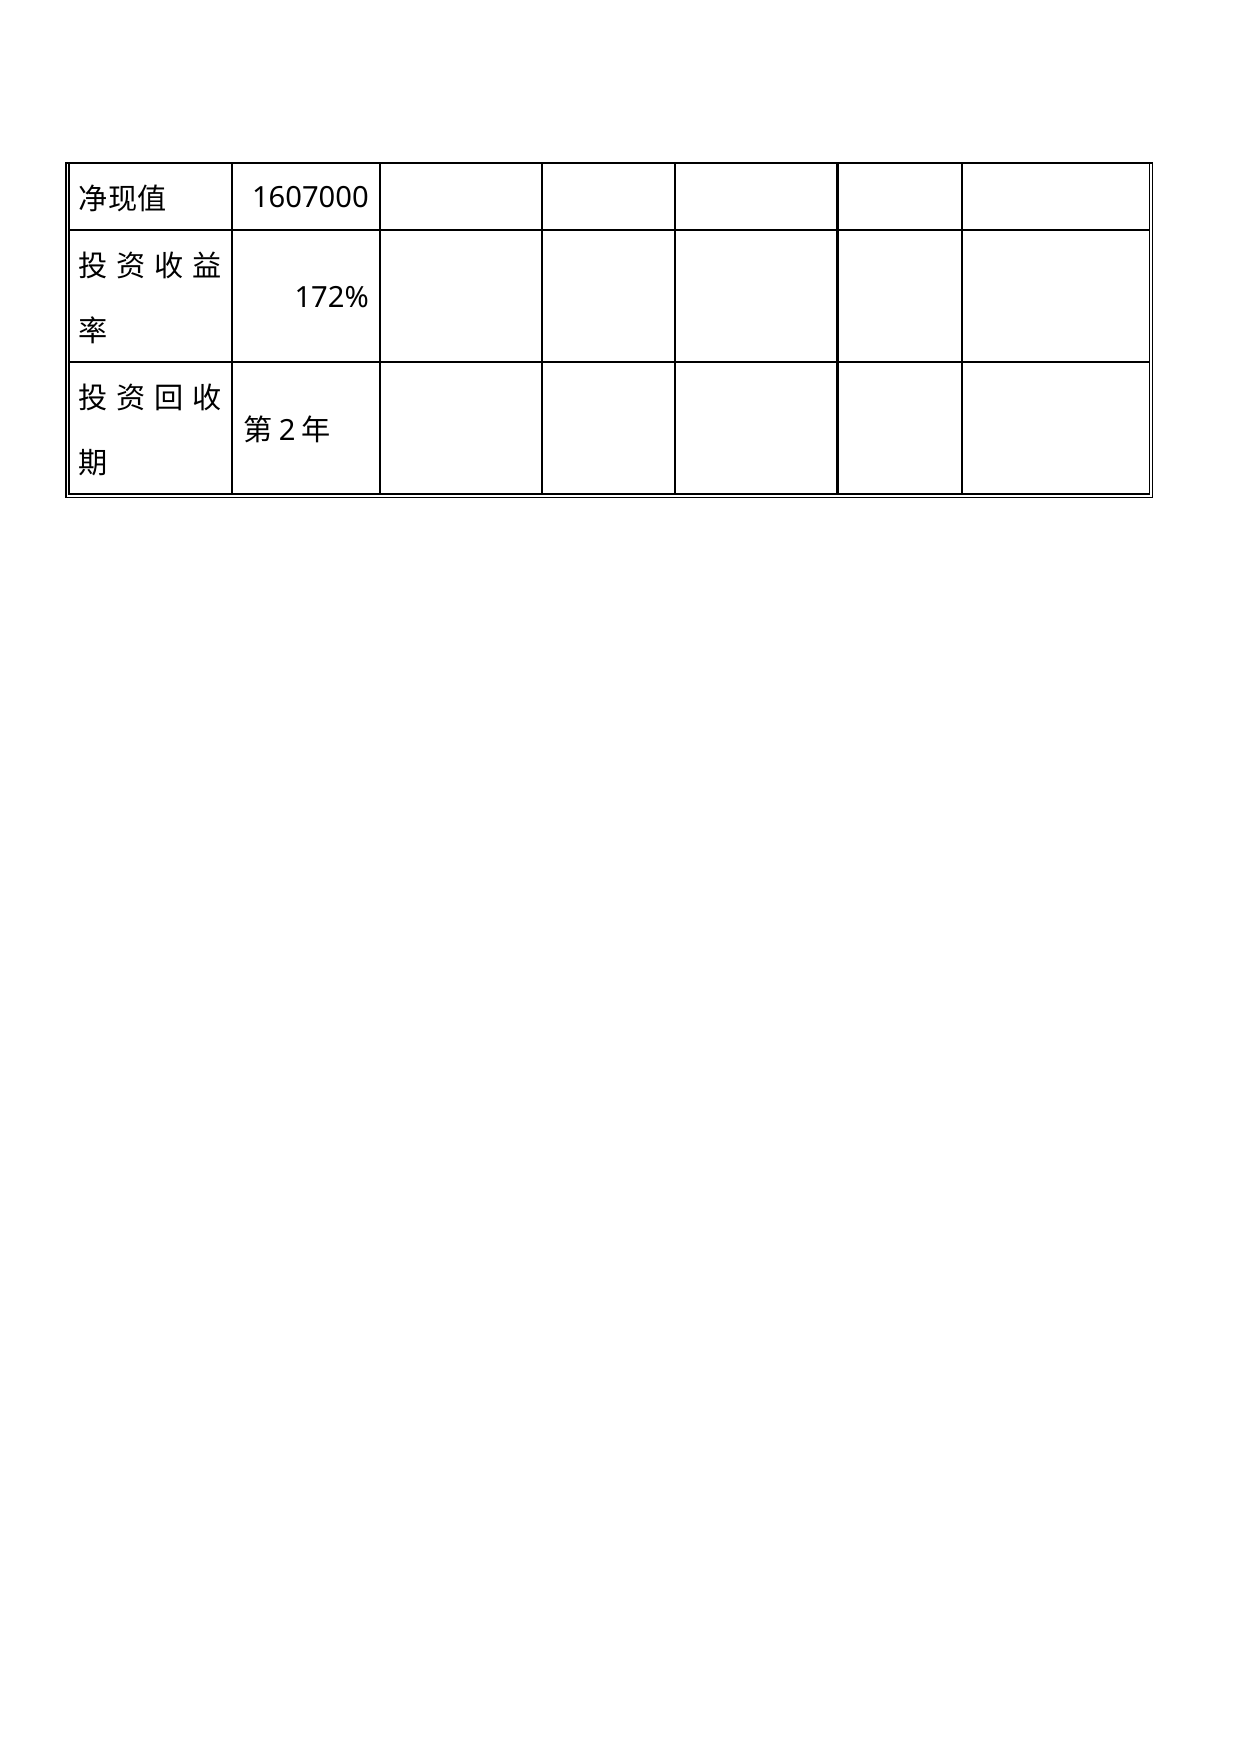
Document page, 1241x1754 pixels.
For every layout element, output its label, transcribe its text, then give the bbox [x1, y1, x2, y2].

table_cell [676, 231, 836, 361]
table_cell [963, 231, 1149, 361]
table_cell [543, 363, 674, 493]
table_cell 第2年 [233, 363, 379, 493]
table_cell [676, 363, 836, 493]
table_cell 1607000 [233, 164, 379, 229]
table_cell [381, 363, 541, 493]
table_cell [543, 231, 674, 361]
table_cell [381, 231, 541, 361]
table_cell 投资收益率 [70, 231, 231, 361]
table_cell [963, 363, 1149, 493]
table_cell [963, 164, 1149, 229]
table_cell 172% [233, 231, 379, 361]
table_cell [676, 164, 836, 229]
table_cell [839, 231, 961, 361]
table_cell 投资回收期 [70, 363, 231, 493]
table_cell [381, 164, 541, 229]
table_cell [543, 164, 674, 229]
table_cell [839, 363, 961, 493]
table_cell [839, 164, 961, 229]
table_cell 净现值 [70, 164, 231, 229]
